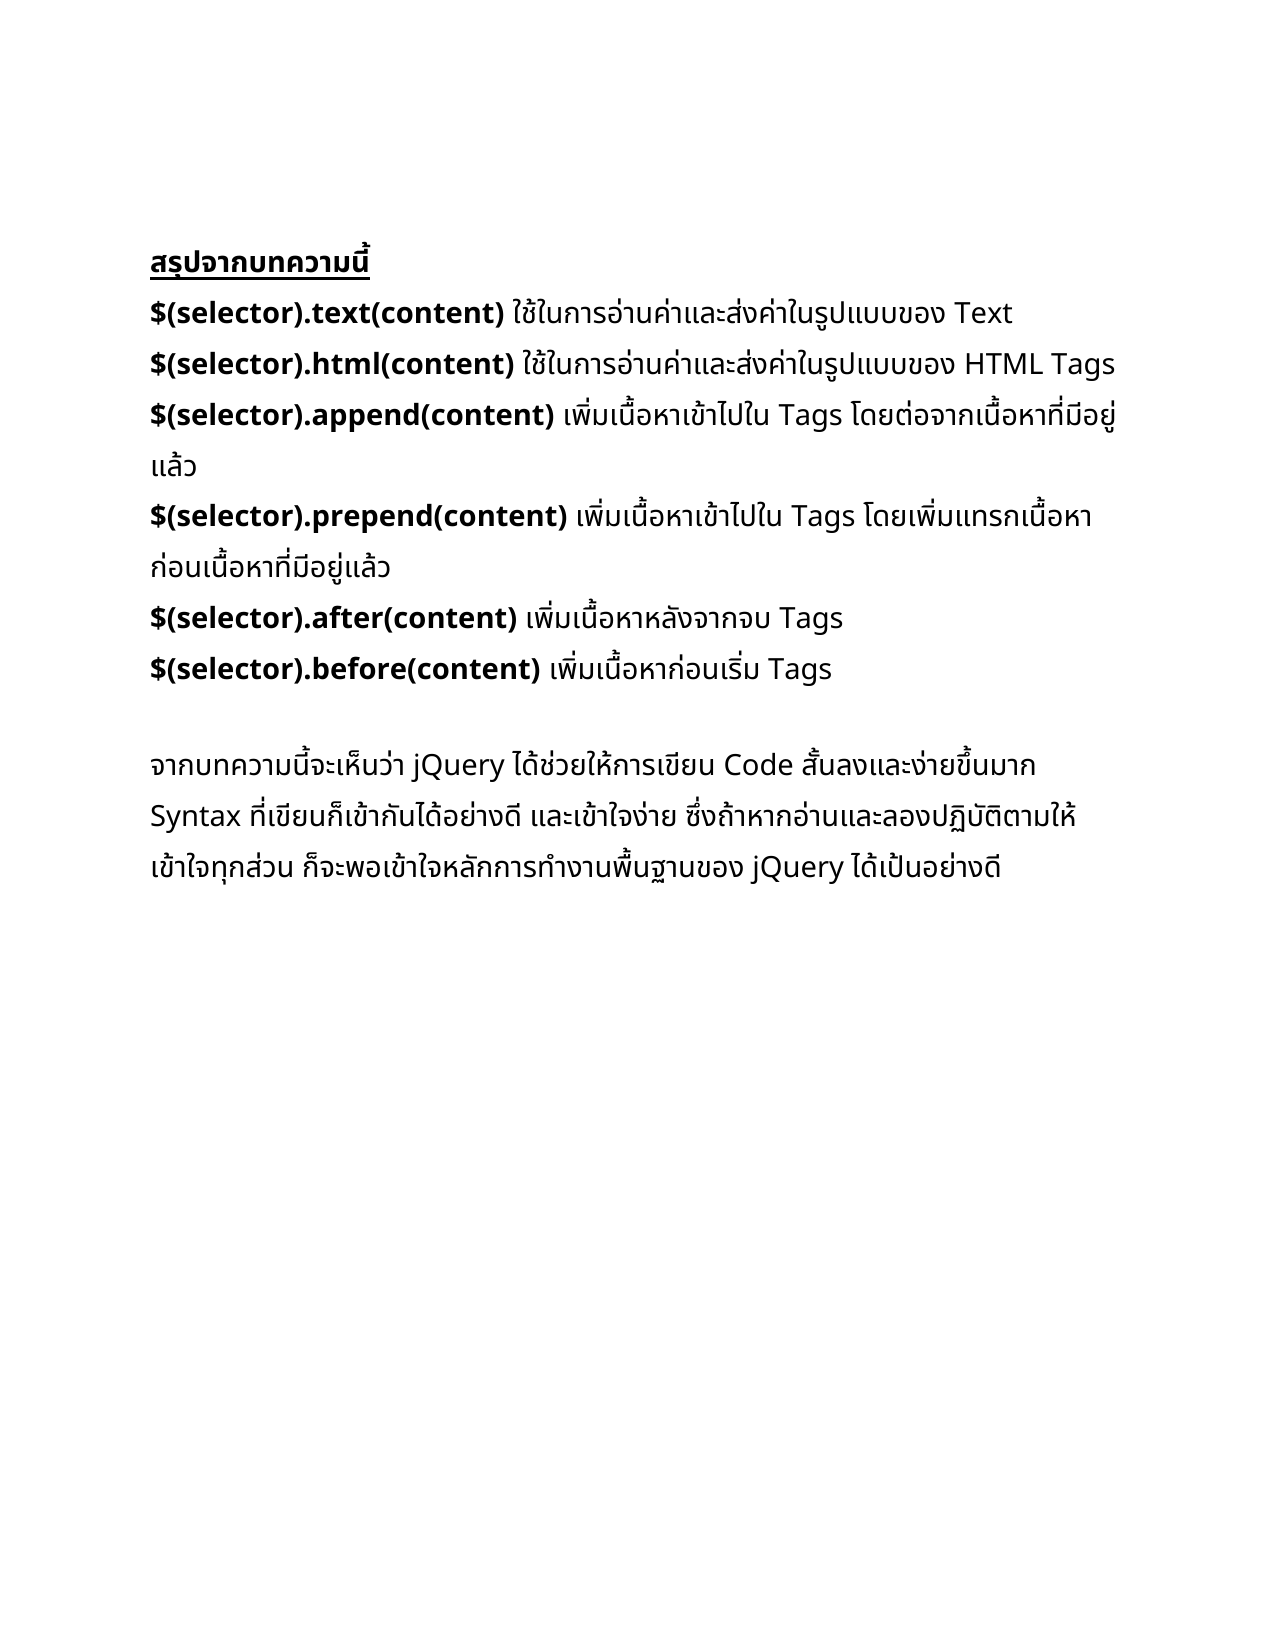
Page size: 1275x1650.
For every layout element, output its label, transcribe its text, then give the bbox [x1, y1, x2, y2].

text สรุปจากบทความนี้ $(selector).text(content) ใช้ในการอ่านค่าและส่งค่าในรูปแบบของ Text $(selector).html(content) ใช้ในการอ่านค่าและส่งค่าในรูปแบบของ HTML Tags $(selector).append(content) เพิ่มเนื้อหาเข้าไปใน Tags โดยต่อจากเนื้อหาที่มีอยู่แล้ว $(selector).prepend(content) เพิ่มเนื้อหาเข้าไปใน Tags โดยเพิ่มแทรกเนื้อหาก่อนเนื้อหาที่มีอยู่แล้ว $(selector).after(content) เพิ่มเนื้อหาหลังจากจบ Tags $(selector).before(content) เพิ่มเนื้อหาก่อนเริ่ม Tags จากบทความนี้จะเห็นว่า jQuery ได้ช่วยให้การเขียน Code สั้นลงและง่ายขึ้นมาก Syntax ที่เขียนก็เข้ากันได้อย่างดี และเข้าใจง่าย ซึ่งถ้าหากอ่านและลองปฏิบัติตามให้เข้าใจทุกส่วน ก็จะพอเข้าใจหลักการทำงานพื้นฐานของ jQuery ได้เป้นอย่างดี [150, 150, 1125, 890]
